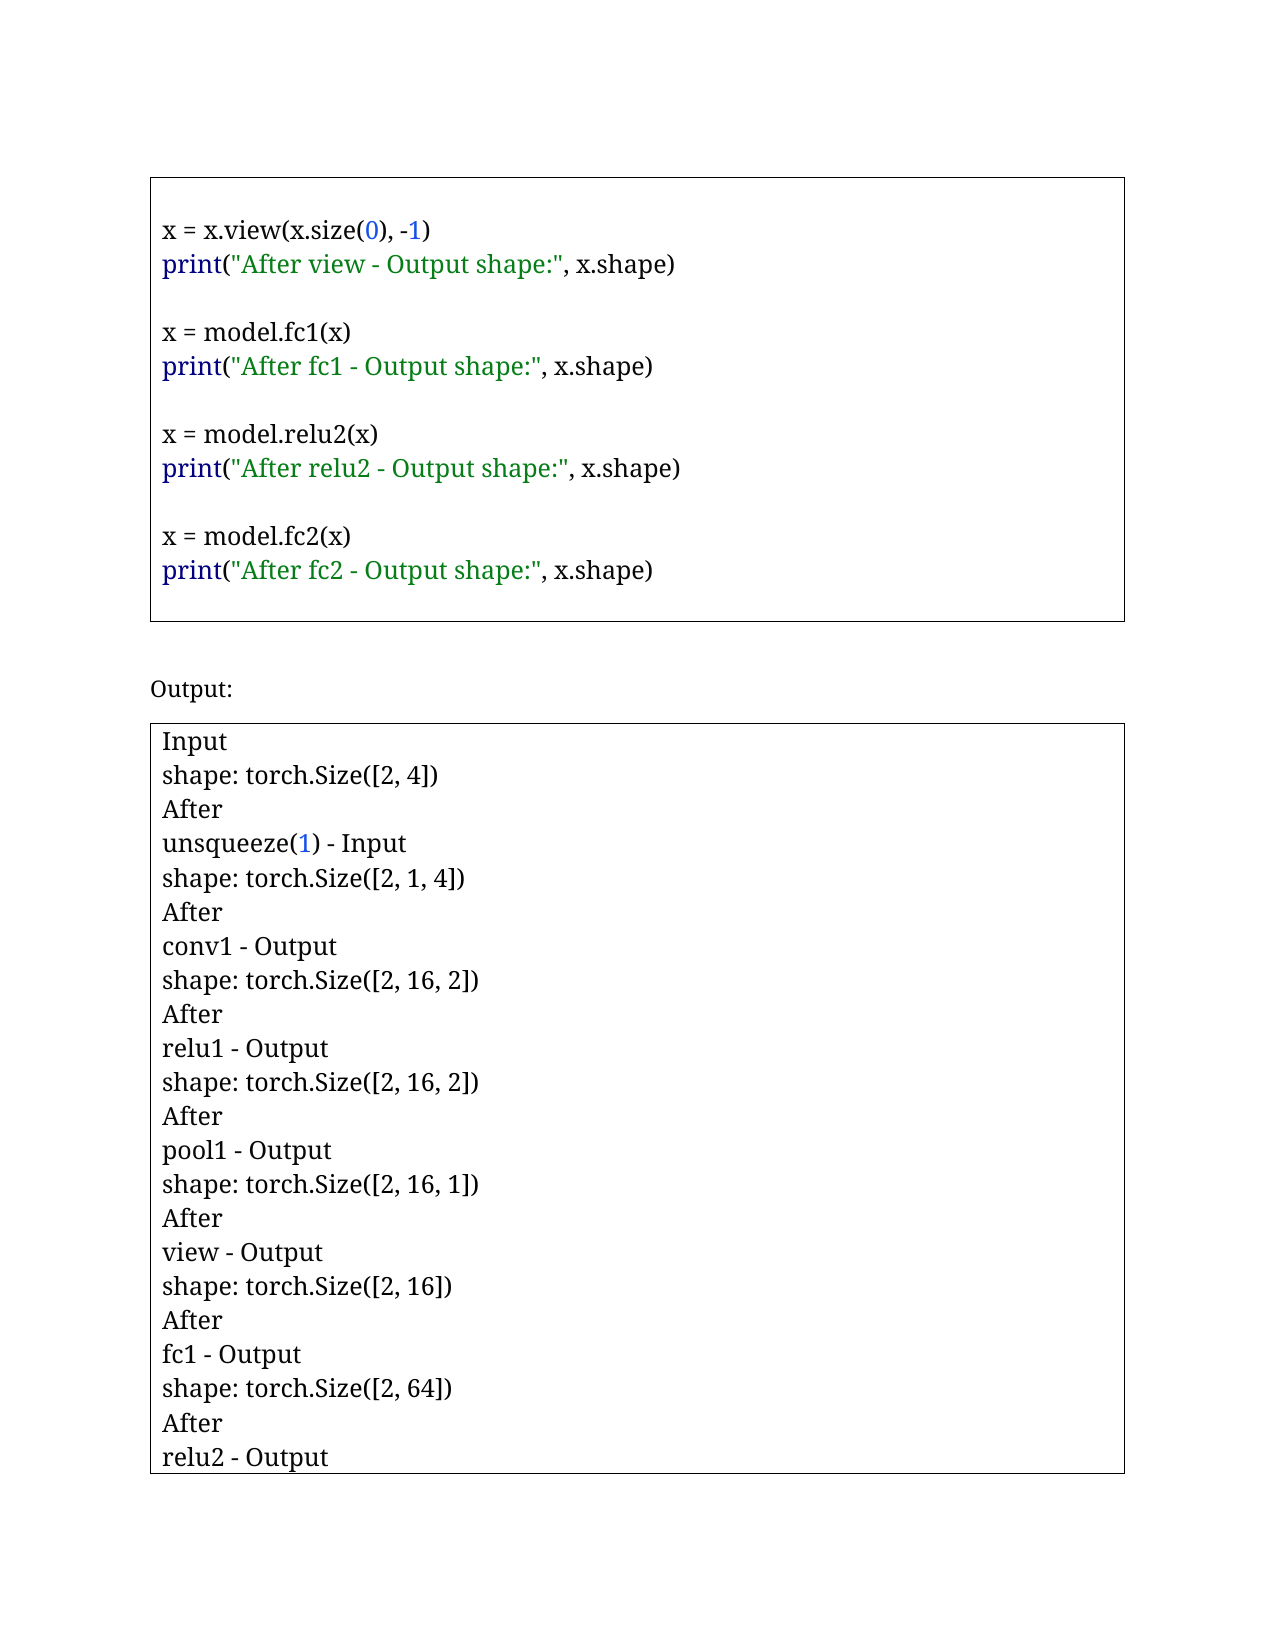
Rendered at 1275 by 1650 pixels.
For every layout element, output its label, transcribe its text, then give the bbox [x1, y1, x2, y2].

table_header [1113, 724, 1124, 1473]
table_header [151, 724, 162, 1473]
text Output: [150, 672, 1125, 704]
